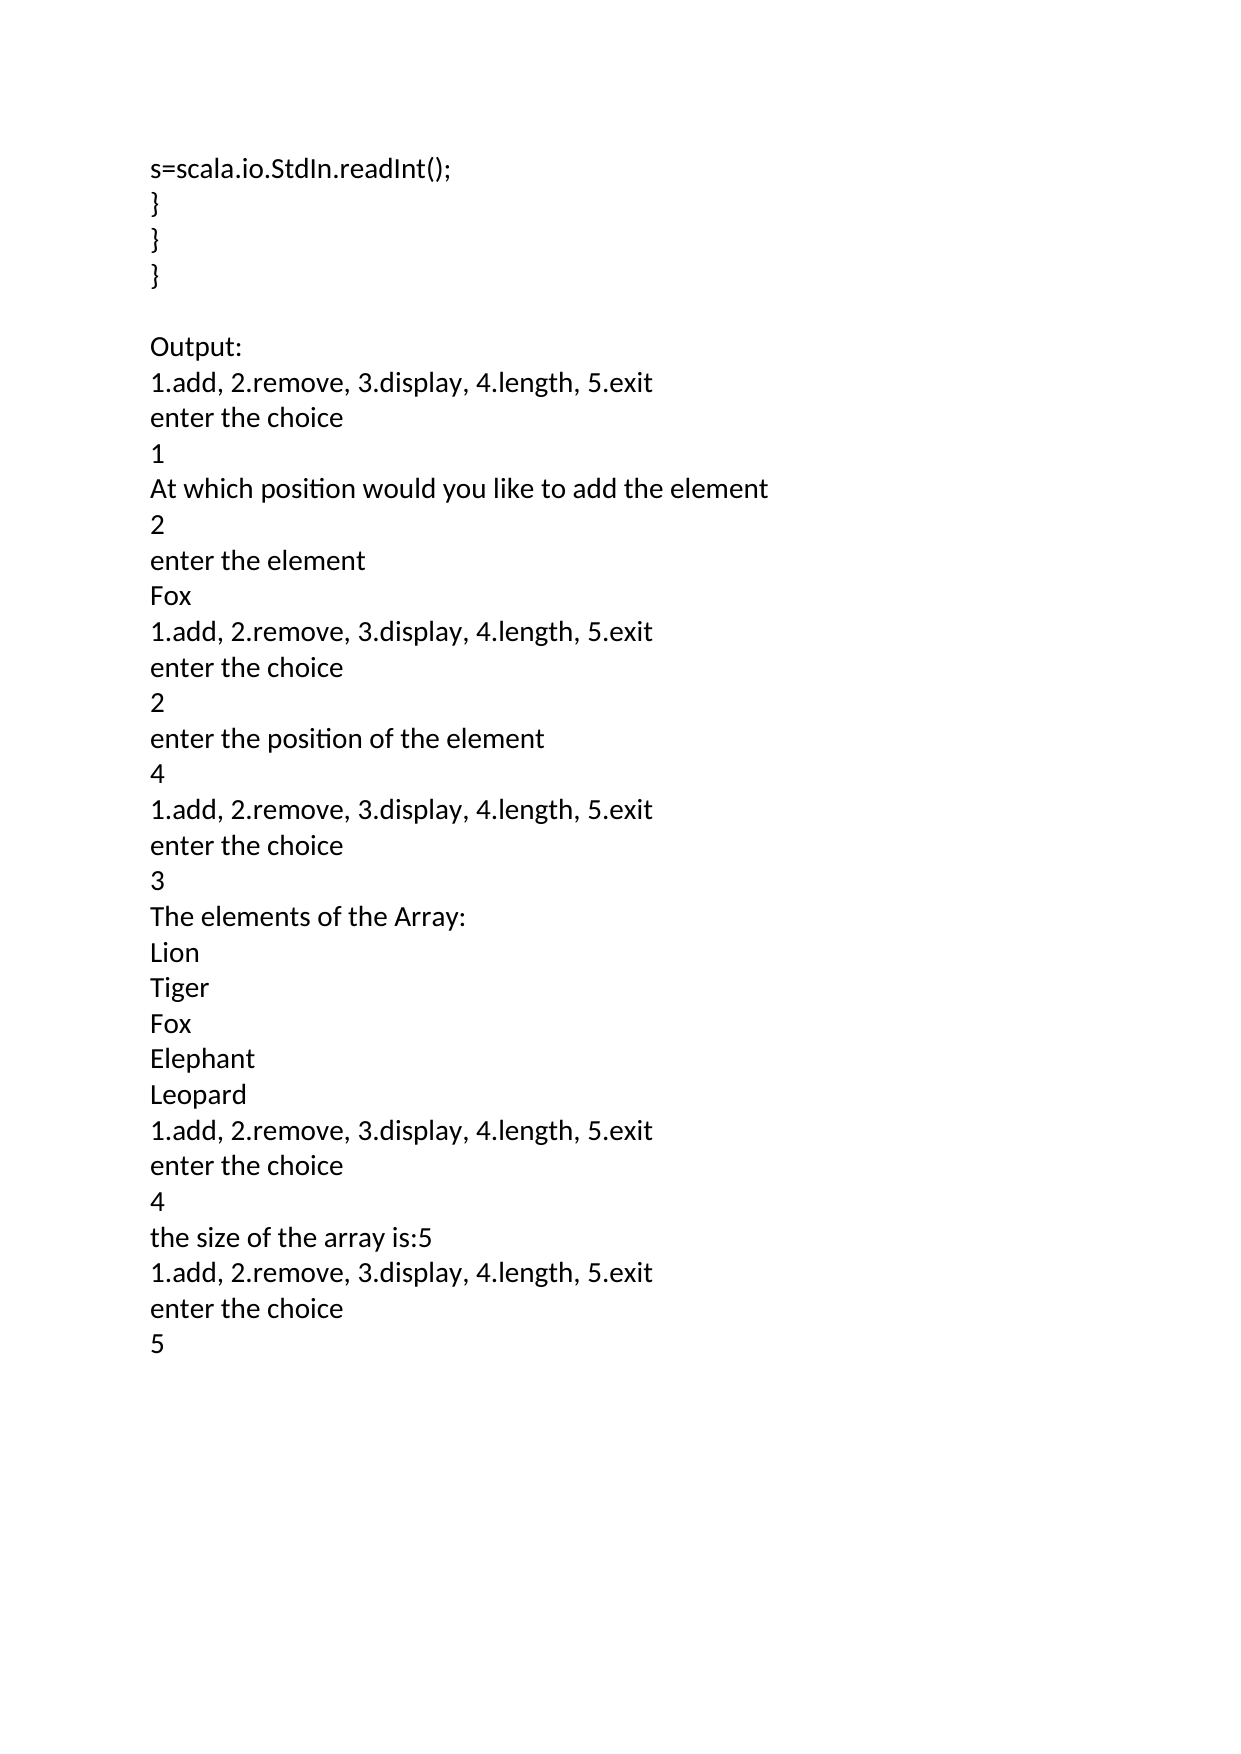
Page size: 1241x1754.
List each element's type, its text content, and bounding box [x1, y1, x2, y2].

text Fox [150, 577, 1090, 613]
text } [150, 257, 1090, 292]
text 3 [150, 862, 1090, 898]
text The elements of the Array: [150, 898, 1090, 934]
text Elephant [150, 1041, 1090, 1076]
text 1.add, 2.remove, 3.display, 4.length, 5.exit [150, 791, 1090, 827]
text 1.add, 2.remove, 3.display, 4.length, 5.exit [150, 364, 1090, 399]
text 1.add, 2.remove, 3.display, 4.length, 5.exit [150, 1112, 1090, 1147]
text } [150, 186, 1090, 221]
text enter the choice [150, 827, 1090, 862]
text Leopard [150, 1076, 1090, 1112]
text enter the position of the element [150, 720, 1090, 756]
text 5 [150, 1326, 1090, 1361]
text 1 [150, 435, 1090, 471]
text Tiger [150, 969, 1090, 1005]
text the size of the array is:5 [150, 1219, 1090, 1254]
text 1.add, 2.remove, 3.display, 4.length, 5.exit [150, 1254, 1090, 1290]
text } [150, 221, 1090, 257]
text enter the choice [150, 649, 1090, 684]
text Lion [150, 934, 1090, 969]
text At which position would you like to add the element [150, 471, 1090, 506]
text enter the choice [150, 1147, 1090, 1183]
text s=scala.io.StdIn.readInt(); [150, 150, 1090, 186]
text 2 [150, 684, 1090, 720]
text enter the choice [150, 1290, 1090, 1326]
text Output: [150, 328, 1090, 364]
text enter the element [150, 542, 1090, 577]
text 4 [150, 1183, 1090, 1219]
text Fox [150, 1005, 1090, 1041]
text 4 [150, 756, 1090, 791]
text 1.add, 2.remove, 3.display, 4.length, 5.exit [150, 613, 1090, 649]
text enter the choice [150, 399, 1090, 435]
text 2 [150, 506, 1090, 542]
